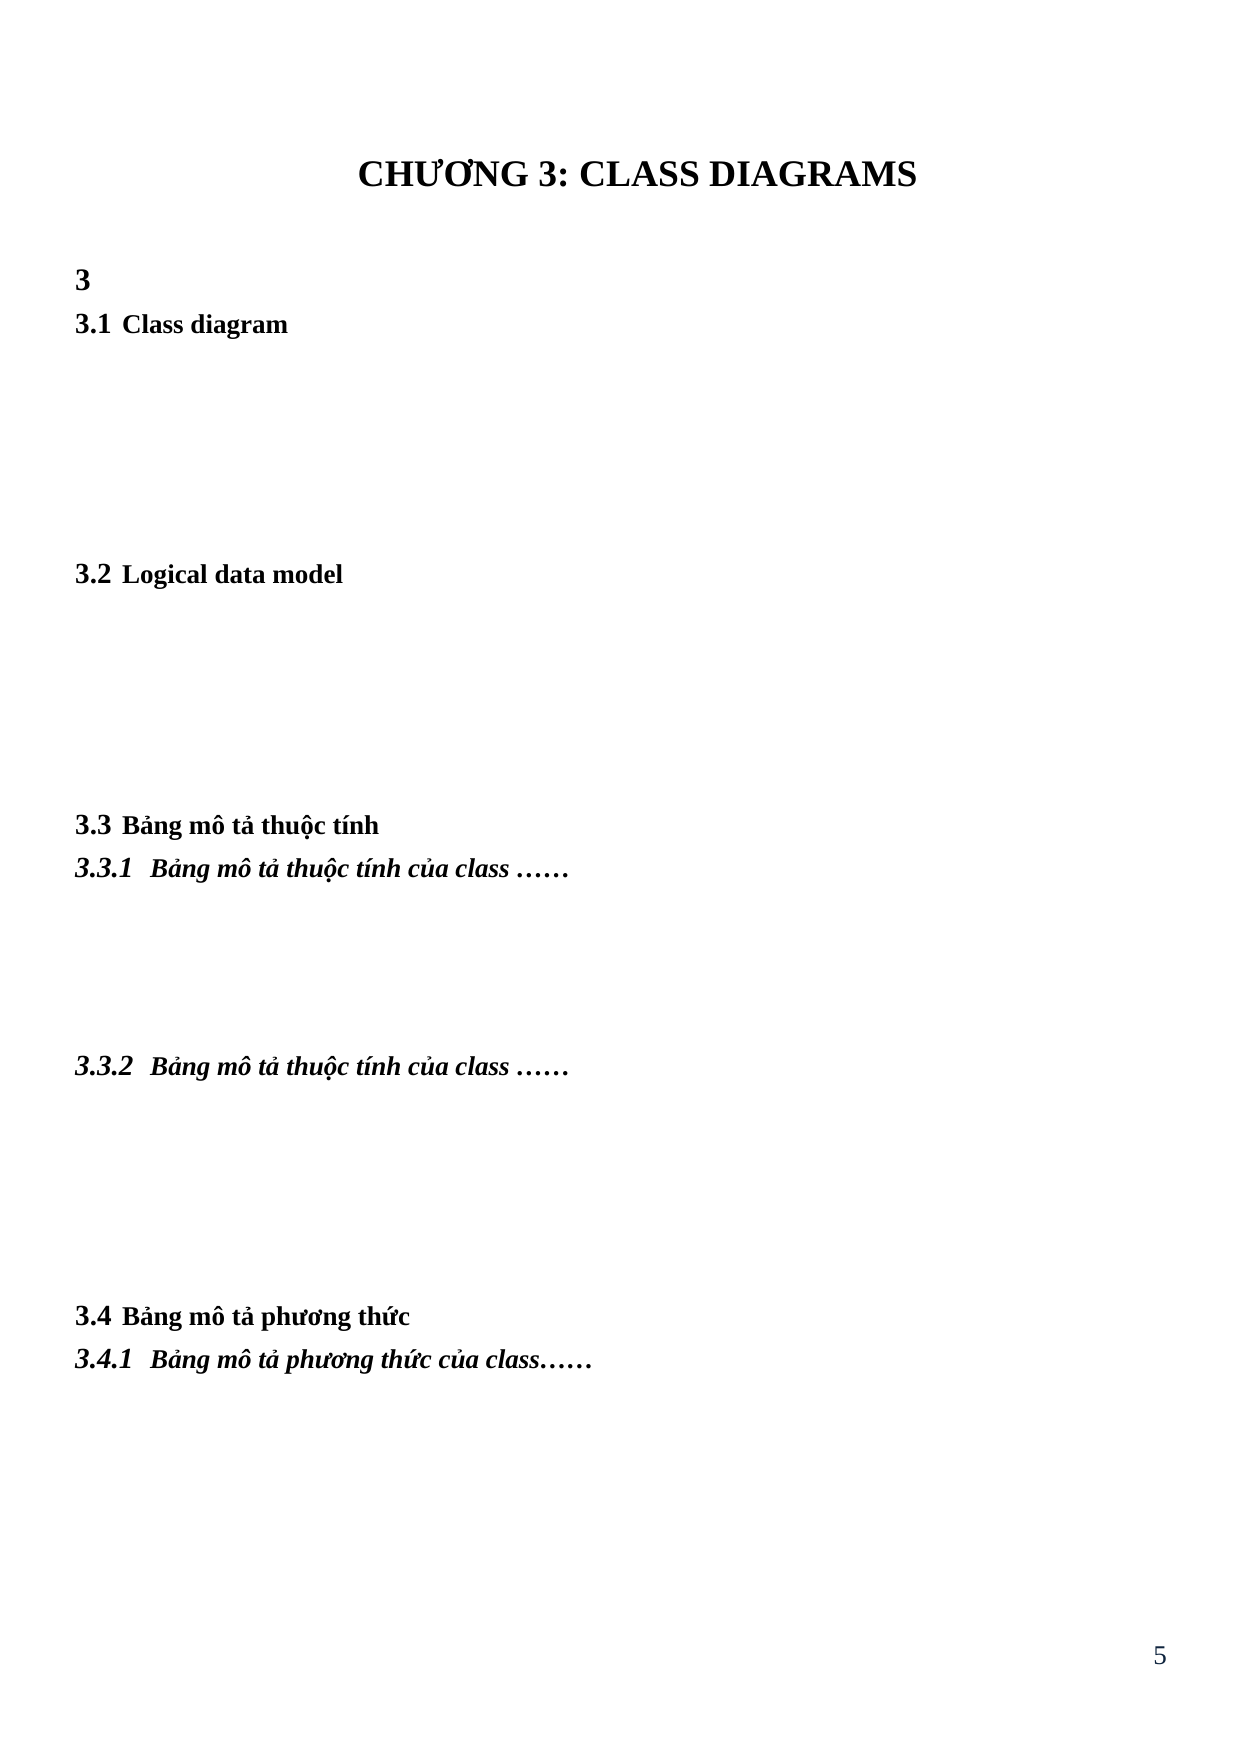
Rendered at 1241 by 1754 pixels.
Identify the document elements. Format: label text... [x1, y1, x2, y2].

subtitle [75, 1341, 1200, 1374]
subtitle CHƯƠNG 3: CLASS DIAGRAMS [75, 151, 1200, 194]
subtitle Logical data model [75, 557, 1200, 590]
subtitle Bảng mô tả thuộc tính của class …… [75, 1048, 1200, 1081]
subtitle Class diagram [75, 306, 1200, 339]
subtitle Bảng mô tả phương thức [75, 1298, 1200, 1332]
subtitle Bảng mô tả thuộc tính [75, 807, 1200, 841]
subtitle Bảng mô tả thuộc tính của class …… [75, 850, 1200, 883]
